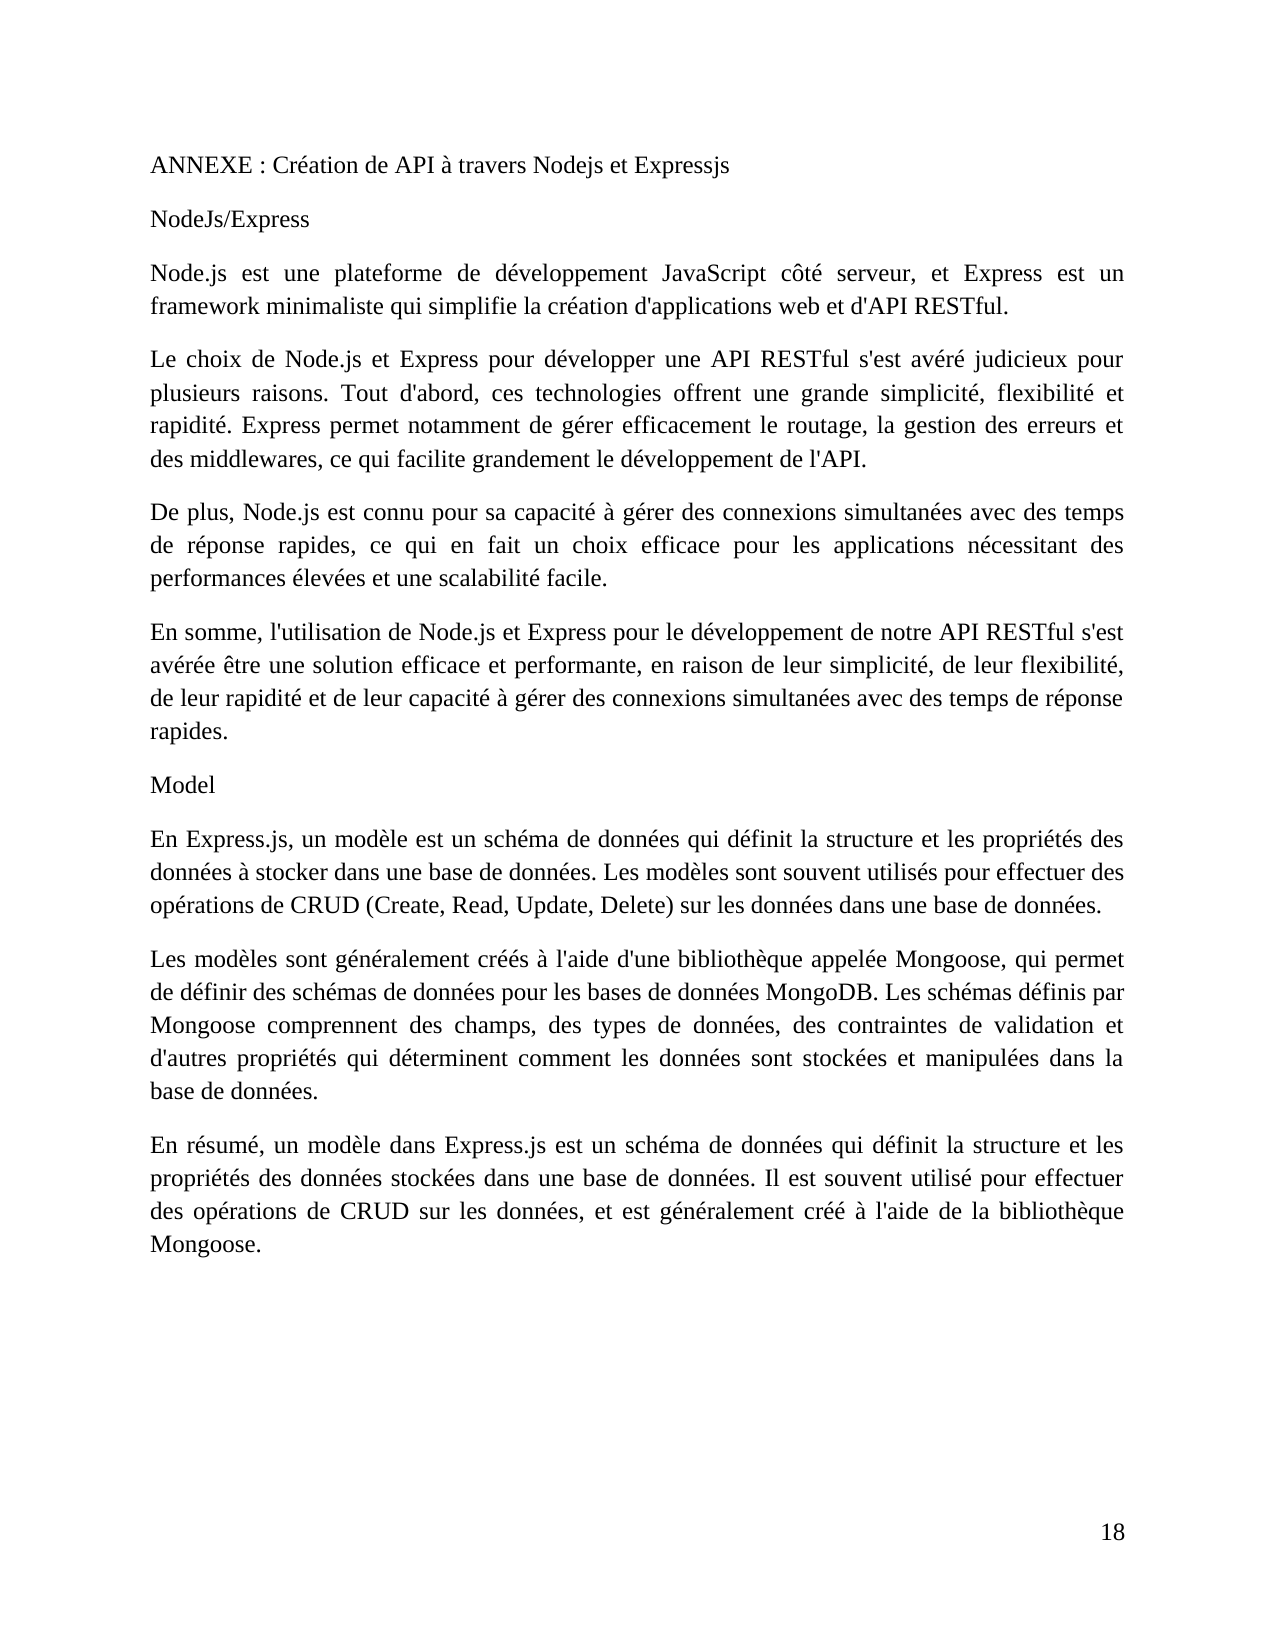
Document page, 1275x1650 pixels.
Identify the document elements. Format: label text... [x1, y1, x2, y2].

text Model [150, 770, 1125, 799]
text En Express.js, un modèle est un schéma de données qui définit la structure et les propriétés des données à stocker dans une base de données. Les modèles sont souvent utilisés pour effectuer des opérations de CRUD (Create, Read, Update, Delete) sur les données dans une base de données. [150, 824, 1125, 919]
subtitle ANNEXE : Création de API à travers Nodejs et Expressjs [150, 150, 1125, 179]
text Node.js est une plateforme de développement JavaScript côté serveur, et Express est un framework minimaliste qui simplifie la création d'applications web et d'API RESTful. [150, 258, 1125, 319]
text De plus, Node.js est connu pour sa capacité à gérer des connexions simultanées avec des temps de réponse rapides, ce qui en fait un choix efficace pour les applications nécessitant des performances élevées et une scalabilité facile. [150, 497, 1125, 592]
text En somme, l'utilisation de Node.js et Express pour le développement de notre API RESTful s'est avérée être une solution efficace et performante, en raison de leur simplicité, de leur flexibilité, de leur rapidité et de leur capacité à gérer des connexions simultanées avec des temps de réponse rapides. [150, 617, 1125, 745]
text En résumé, un modèle dans Express.js est un schéma de données qui définit la structure et les propriétés des données stockées dans une base de données. Il est souvent utilisé pour effectuer des opérations de CRUD sur les données, et est généralement créé à l'aide de la bibliothèque Mongoose. [150, 1130, 1125, 1258]
text Les modèles sont généralement créés à l'aide d'une bibliothèque appelée Mongoose, qui permet de définir des schémas de données pour les bases de données MongoDB. Les schémas définis par Mongoose comprennent des champs, des types de données, des contraintes de validation et d'autres propriétés qui déterminent comment les données sont stockées et manipulées dans la base de données. [150, 944, 1125, 1105]
text Le choix de Node.js et Express pour développer une API RESTful s'est avéré judicieux pour plusieurs raisons. Tout d'abord, ces technologies offrent une grande simplicité, flexibilité et rapidité. Express permet notamment de gérer efficacement le routage, la gestion des erreurs et des middlewares, ce qui facilite grandement le développement de l'API. [150, 344, 1125, 472]
text NodeJs/Express [150, 204, 1125, 233]
